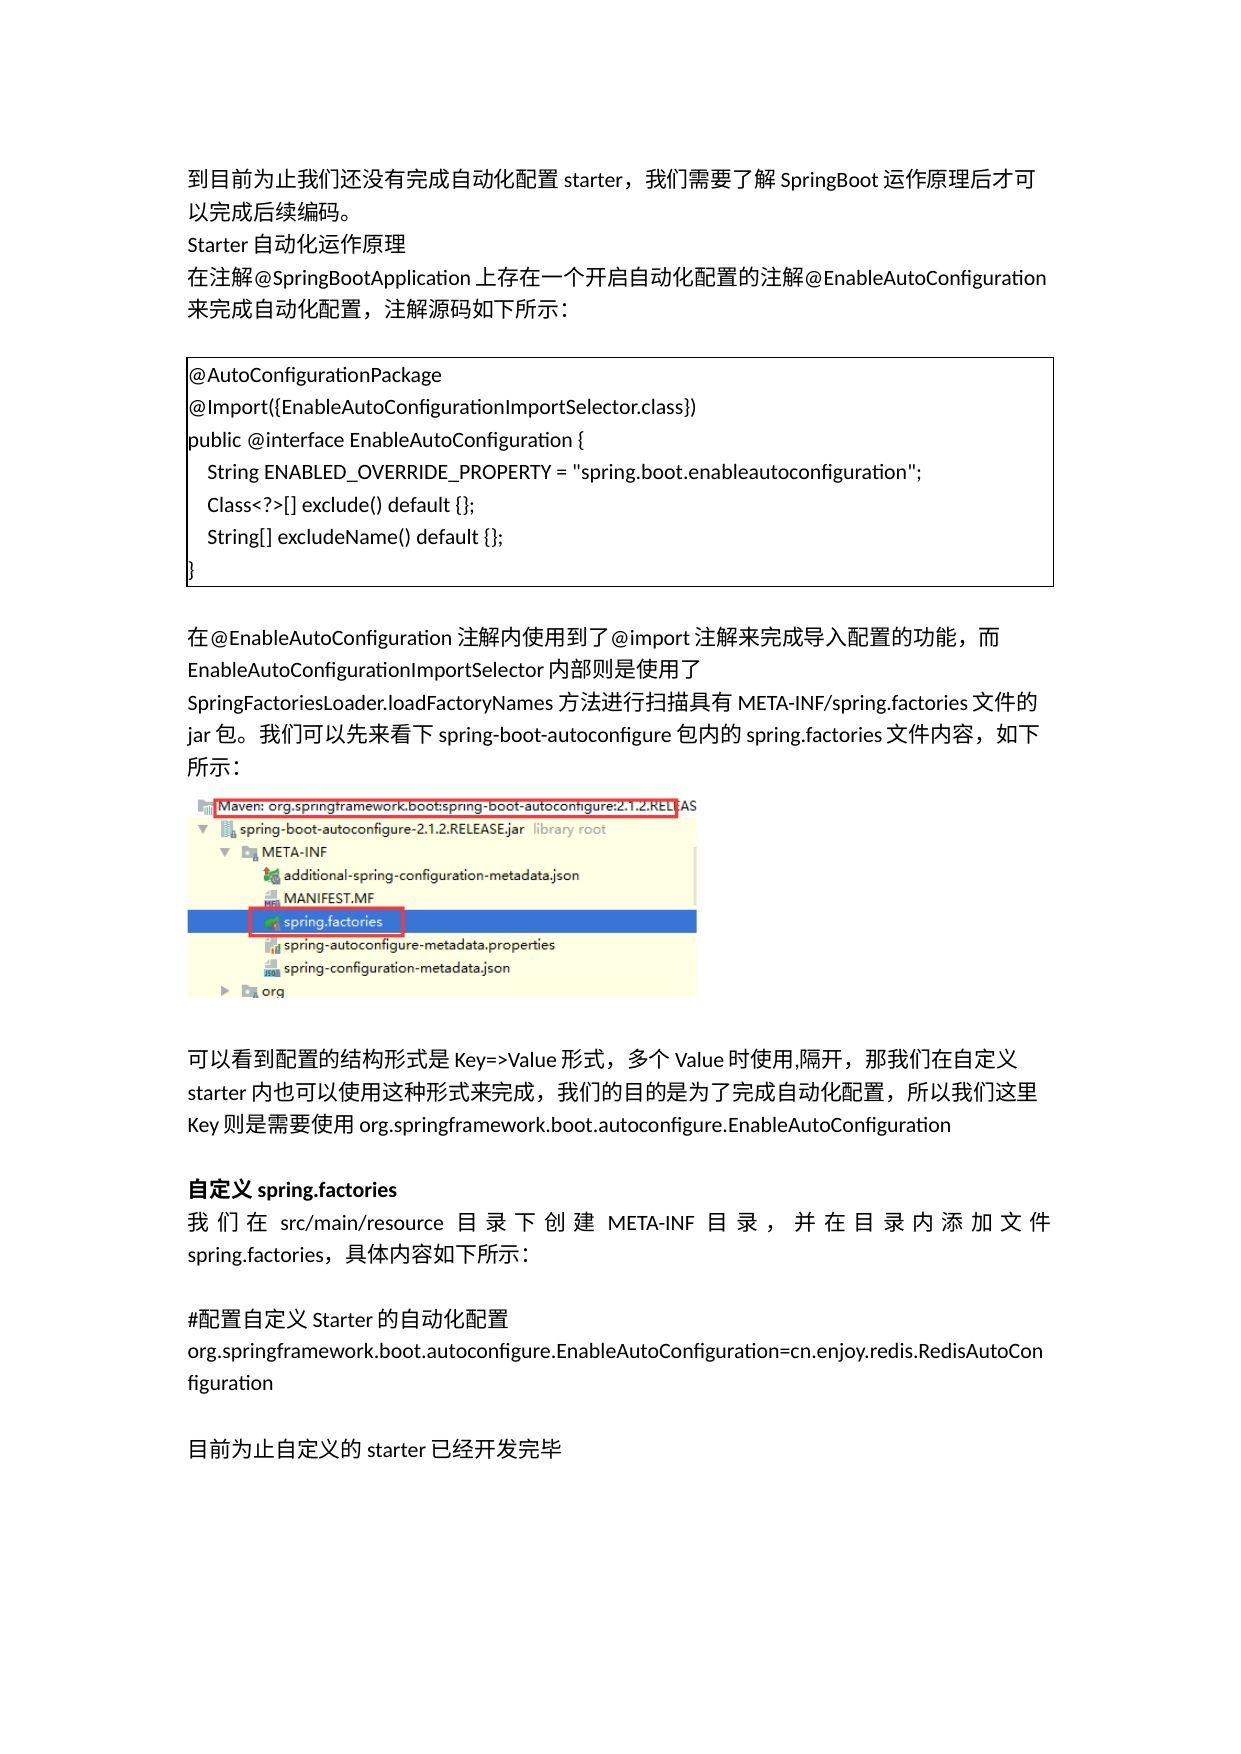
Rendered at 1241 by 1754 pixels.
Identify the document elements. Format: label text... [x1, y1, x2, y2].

text #配置自定义Starter的自动化配置 [187, 1302, 1053, 1334]
picture [187, 793, 697, 998]
text 在注解@SpringBootApplication上存在一个开启自动化配置的注解@EnableAutoConfiguration来完成自动化配置，注解源码如下所示： [187, 259, 1053, 324]
text 在@EnableAutoConfiguration注解内使用到了@import注解来完成导入配置的功能，而EnableAutoConfigurationImportSelector内部则是使用了SpringFactoriesLoader.loadFactoryNames方法进行扫描具有META-INF/spring.factories文件的jar包。我们可以先来看下spring-boot-autoconfigure包内的spring.factories文件内容，如下所示： [187, 619, 1053, 782]
text public @interface EnableAutoConfiguration { [188, 423, 1053, 456]
text org.springframework.boot.autoconfigure.EnableAutoConfiguration=cn.enjoy.redis.RedisAutoConfiguration [187, 1334, 1053, 1399]
text String[] excludeName() default {}; [188, 521, 1053, 552]
text 我们在src/main/resource目录下创建META-INF目录，并在目录内添加文件spring.factories，具体内容如下所示： [187, 1204, 1053, 1269]
text 到目前为止我们还没有完成自动化配置starter，我们需要了解SpringBoot运作原理后才可以完成后续编码。 [187, 162, 1053, 227]
text @Import({EnableAutoConfigurationImportSelector.class}) [188, 391, 1053, 423]
text Starter自动化运作原理 [187, 227, 1053, 259]
text } [188, 552, 1053, 586]
text Class<?>[] exclude() default {}; [188, 488, 1053, 521]
text 自定义spring.factories [187, 1172, 1053, 1204]
text @AutoConfigurationPackage [188, 358, 1053, 391]
text String ENABLED_OVERRIDE_PROPERTY = "spring.boot.enableautoconfiguration"; [188, 456, 1053, 488]
text 可以看到配置的结构形式是Key=>Value形式，多个Value时使用,隔开，那我们在自定义starter内也可以使用这种形式来完成，我们的目的是为了完成自动化配置，所以我们这里Key则是需要使用org.springframework.boot.autoconfigure.EnableAutoConfiguration [187, 1042, 1053, 1139]
text 目前为止自定义的starter已经开发完毕 [187, 1432, 1053, 1464]
